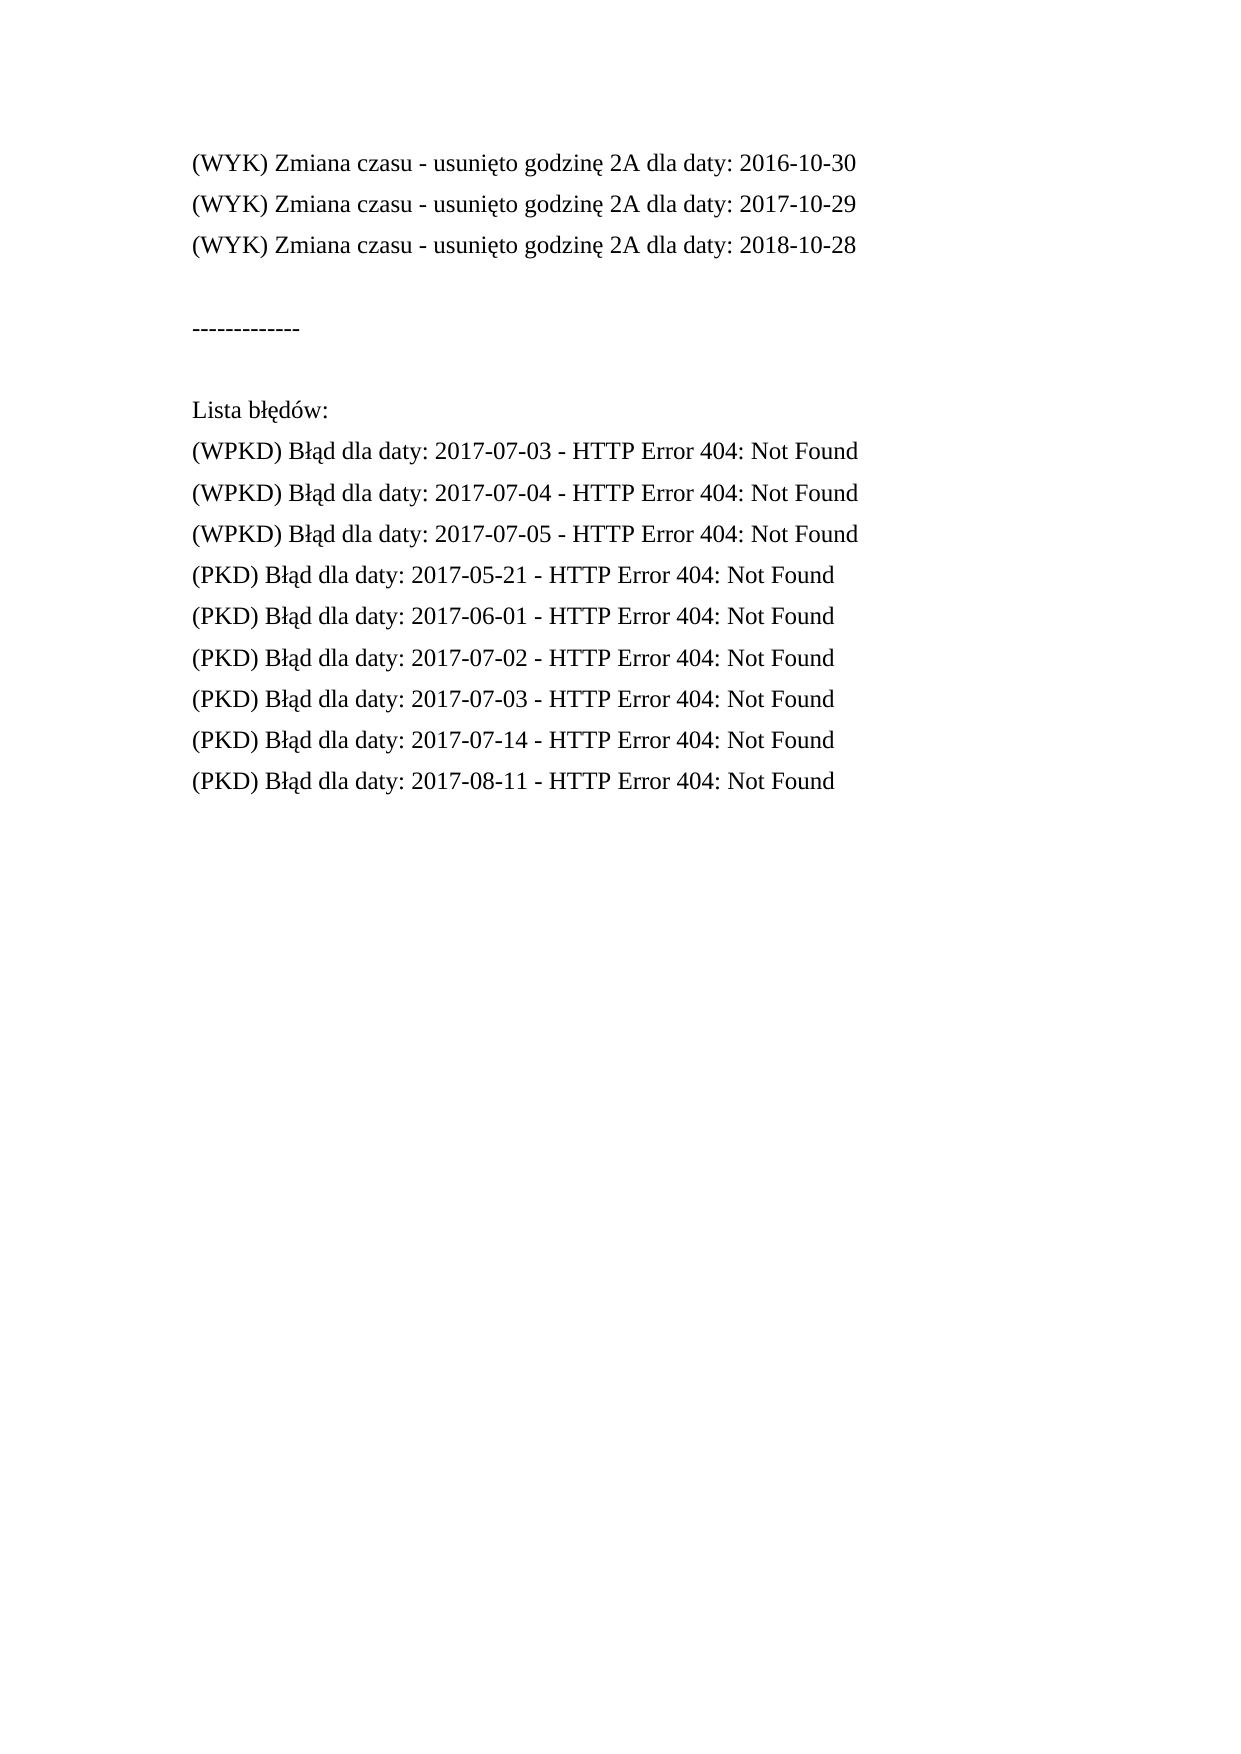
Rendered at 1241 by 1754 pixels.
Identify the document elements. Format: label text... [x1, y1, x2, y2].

text ------------- [148, 313, 1093, 341]
text (PKD) Błąd dla daty: 2017-08-11 - HTTP Error 404: Not Found [148, 766, 1093, 795]
text (WYK) Zmiana czasu - usunięto godzinę 2A dla daty: 2018-10-28 [148, 230, 1093, 259]
text (PKD) Błąd dla daty: 2017-07-14 - HTTP Error 404: Not Found [148, 725, 1093, 754]
text (PKD) Błąd dla daty: 2017-07-02 - HTTP Error 404: Not Found [148, 643, 1093, 671]
text (PKD) Błąd dla daty: 2017-07-03 - HTTP Error 404: Not Found [148, 684, 1093, 713]
text (PKD) Błąd dla daty: 2017-06-01 - HTTP Error 404: Not Found [148, 601, 1093, 630]
text (PKD) Błąd dla daty: 2017-05-21 - HTTP Error 404: Not Found [148, 560, 1093, 589]
text (WPKD) Błąd dla daty: 2017-07-03 - HTTP Error 404: Not Found [148, 436, 1093, 465]
text (WYK) Zmiana czasu - usunięto godzinę 2A dla daty: 2016-10-30 [148, 148, 1093, 176]
text (WPKD) Błąd dla daty: 2017-07-04 - HTTP Error 404: Not Found [148, 478, 1093, 506]
text (WPKD) Błąd dla daty: 2017-07-05 - HTTP Error 404: Not Found [148, 519, 1093, 548]
text Lista błędów: [148, 395, 1093, 424]
text (WYK) Zmiana czasu - usunięto godzinę 2A dla daty: 2017-10-29 [148, 189, 1093, 218]
